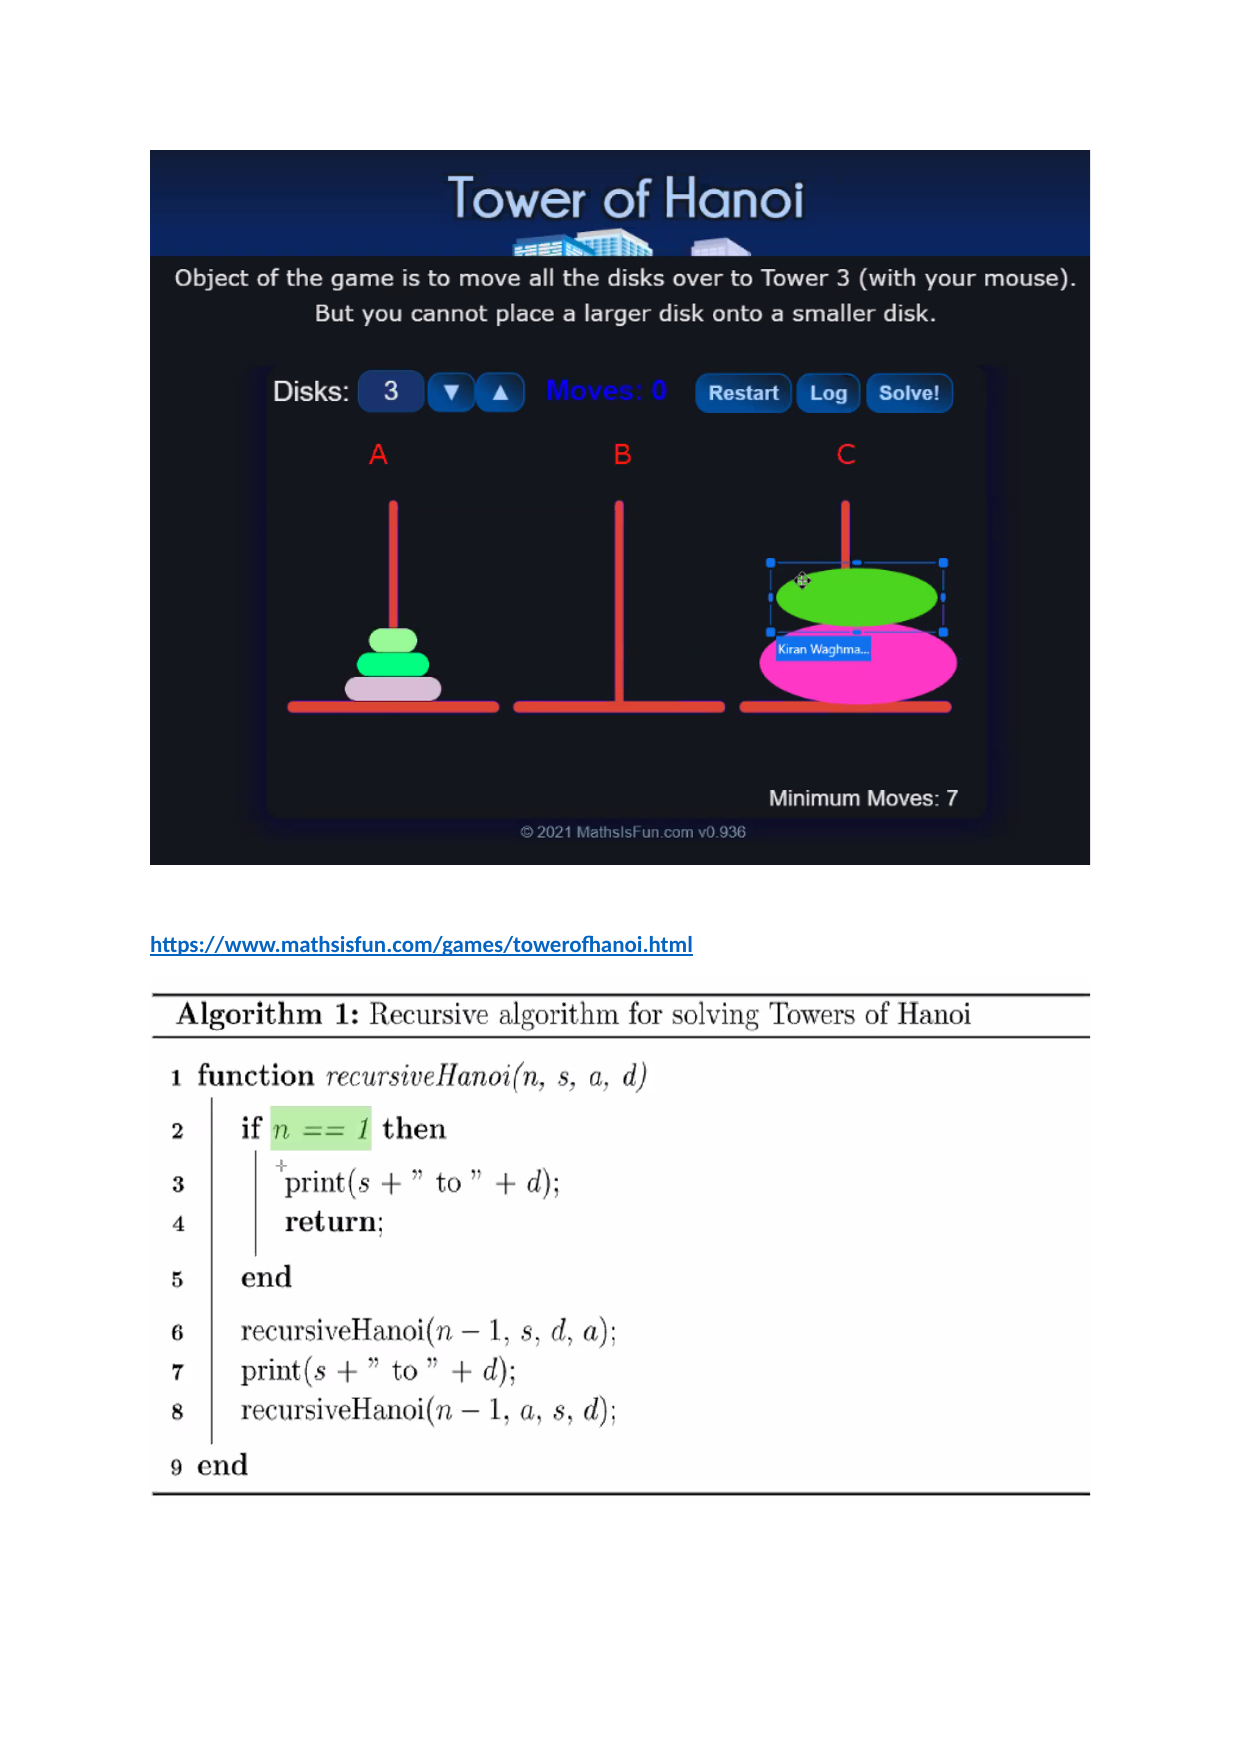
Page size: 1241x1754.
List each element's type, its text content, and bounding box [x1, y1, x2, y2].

text https://www.mathsisfun.com/games/towerofhanoi.html [150, 930, 1090, 958]
picture [150, 150, 1091, 865]
picture [150, 977, 1091, 1504]
